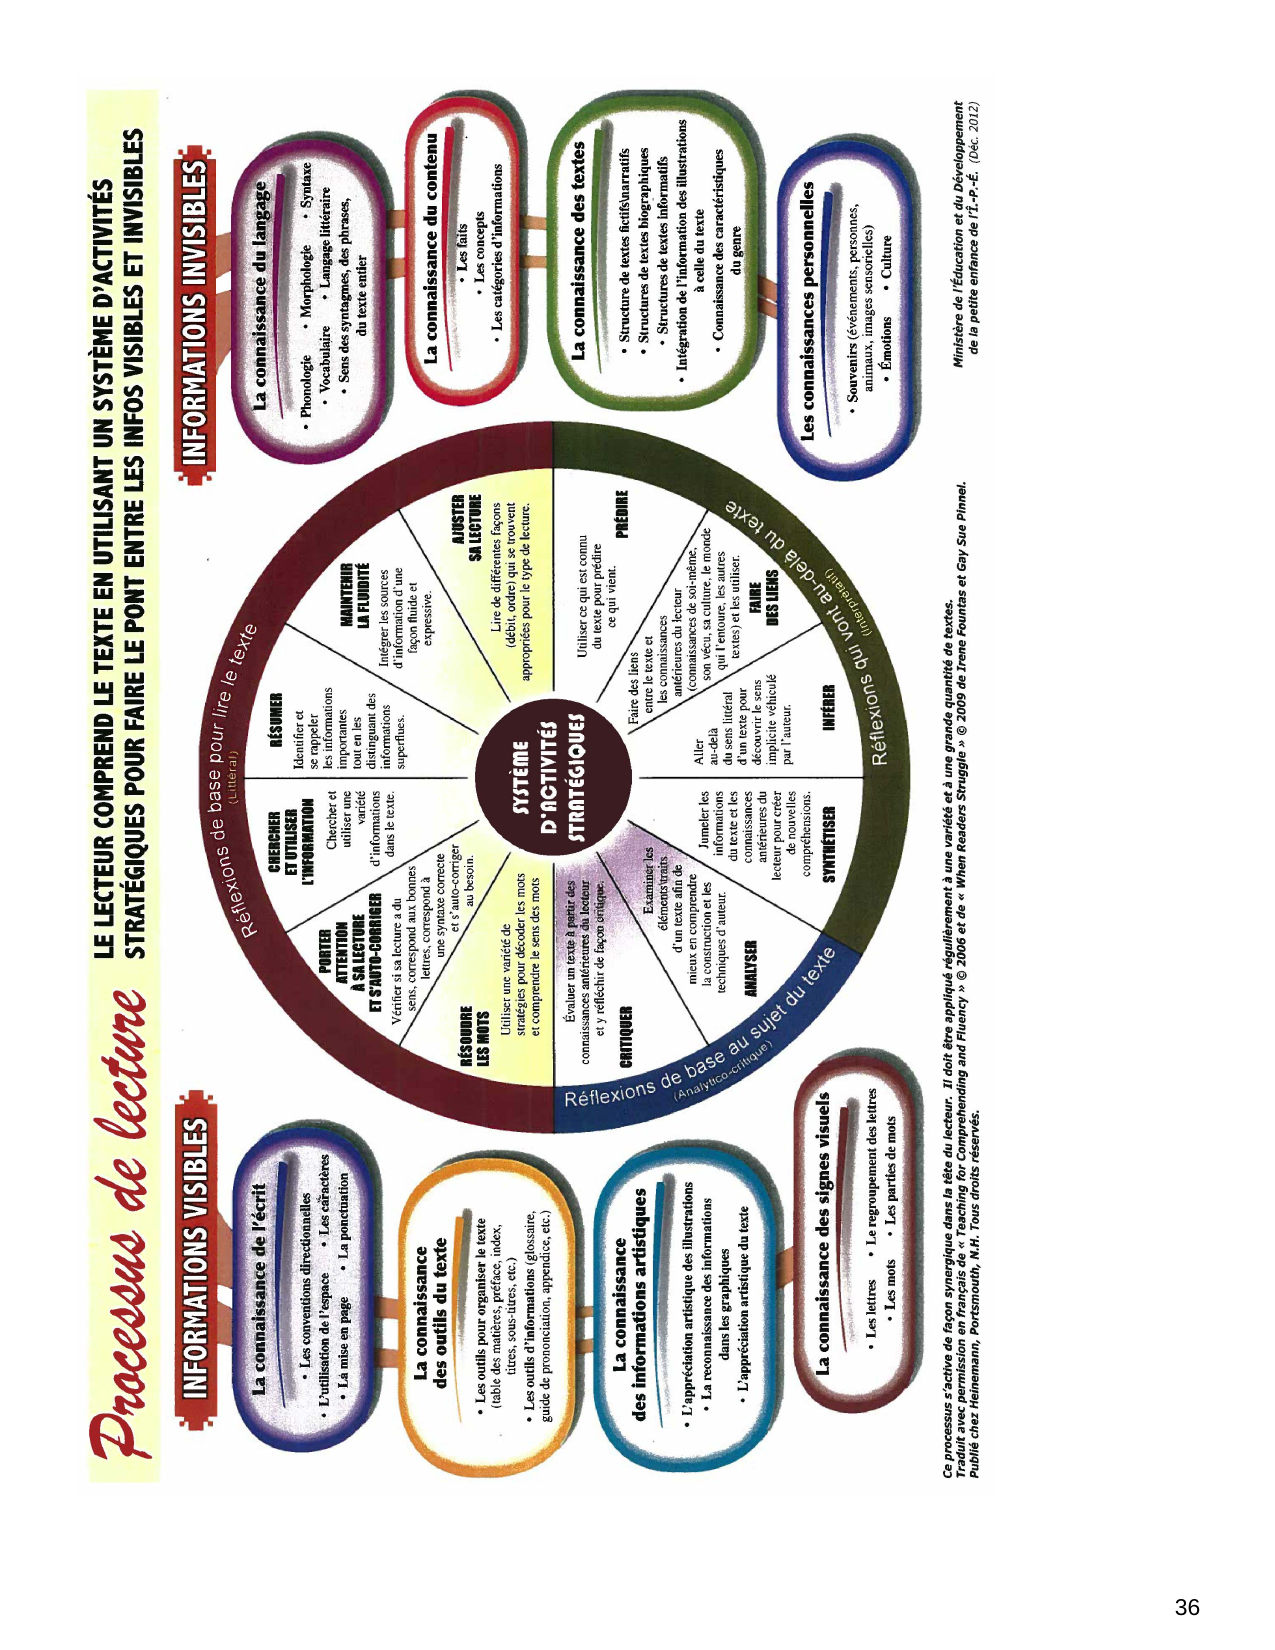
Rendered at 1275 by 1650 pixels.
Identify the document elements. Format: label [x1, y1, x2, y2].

picture [77, 76, 995, 1495]
